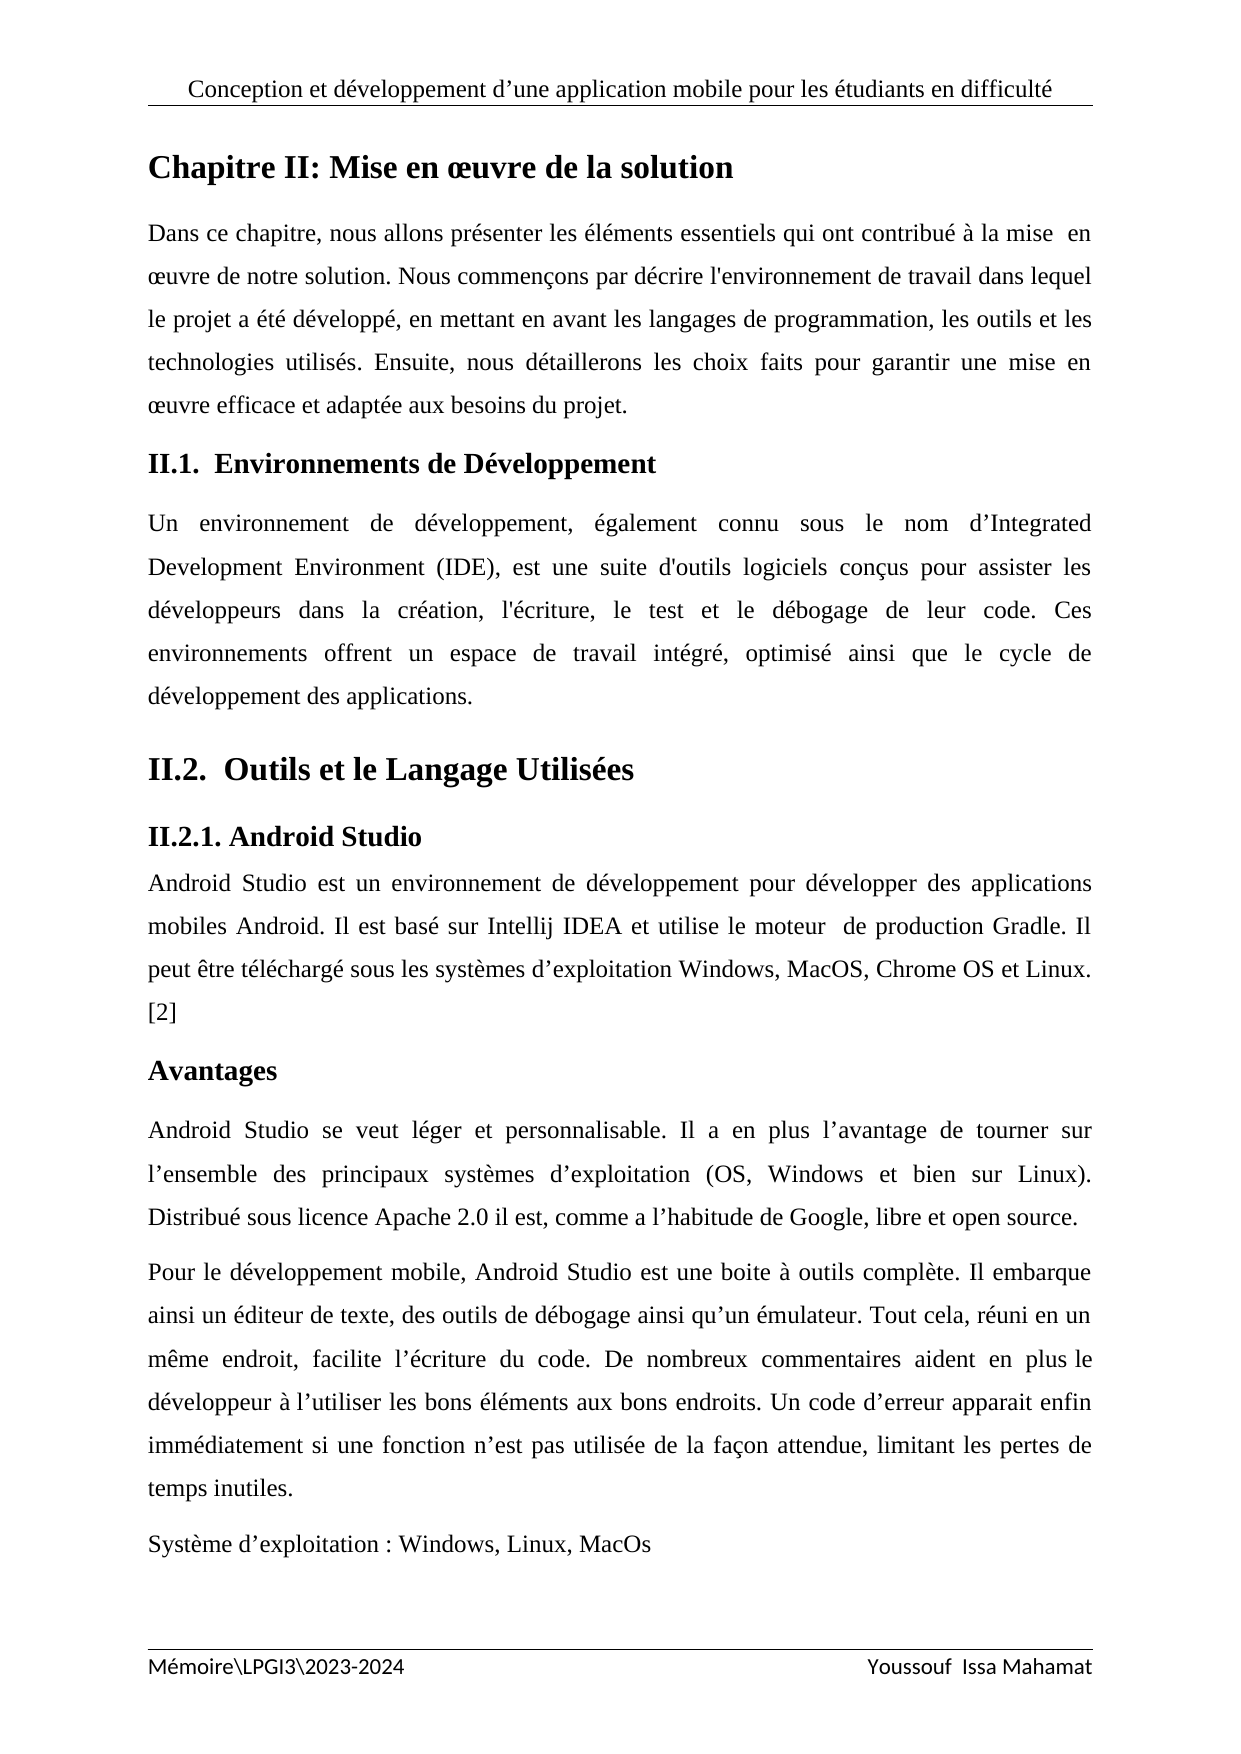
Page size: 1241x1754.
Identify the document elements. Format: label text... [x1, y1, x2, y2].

text Android Studio est un environnement de développement pour développer des applications mobiles Android. Il est basé sur Intellij IDEA et utilise le moteur de production Gradle. Il peut être téléchargé sous les systèmes d’exploitation Windows, MacOS, Chrome OS et Linux. [2] [148, 868, 1093, 1026]
text Pour le développement mobile, Android Studio est une boite à outils complète. Il embarque ainsi un éditeur de texte, des outils de débogage ainsi qu’un émulateur. Tout cela, réuni en un même endroit, facilite l’écriture du code. De nombreux commentaires aident en plus le développeur à l’utiliser les bons éléments aux bons endroits. Un code d’erreur apparait enfin immédiatement si une fonction n’est pas utilisée de la façon attendue, limitant les pertes de temps inutiles. [148, 1257, 1093, 1502]
text Avantages [148, 1053, 1093, 1086]
text Système d’exploitation : Windows, Linux, MacOs [148, 1529, 1093, 1557]
text Un environnement de développement, également connu sous le nom d’Integrated Development Environment (IDE), est une suite d'outils logiciels conçus pour assister les développeurs dans la création, l'écriture, le test et le débogage de leur code. Ces environnements offrent un espace de travail intégré, optimisé ainsi que le cycle de développement des applications. [148, 508, 1093, 710]
subtitle II.2. Outils et le Langage Utilisées [148, 749, 1093, 787]
text Dans ce chapitre, nous allons présenter les éléments essentiels qui ont contribué à la mise en œuvre de notre solution. Nous commençons par décrire l'environnement de travail dans lequel le projet a été développé, en mettant en avant les langages de programmation, les outils et les technologies utilisés. Ensuite, nous détaillerons les choix faits pour garantir une mise en œuvre efficace et adaptée aux besoins du projet. [148, 218, 1093, 419]
subtitle II.1. Environnements de Développement [148, 446, 1093, 479]
subtitle Chapitre II: Mise en œuvre de la solution [148, 148, 1093, 186]
subtitle II.2.1. Android Studio [148, 819, 1093, 853]
text Android Studio se veut léger et personnalisable. Il a en plus l’avantage de tourner sur l’ensemble des principaux systèmes d’exploitation (OS, Windows et bien sur Linux). Distribué sous licence Apache 2.0 il est, comme a l’habitude de Google, libre et open source. [148, 1116, 1093, 1231]
